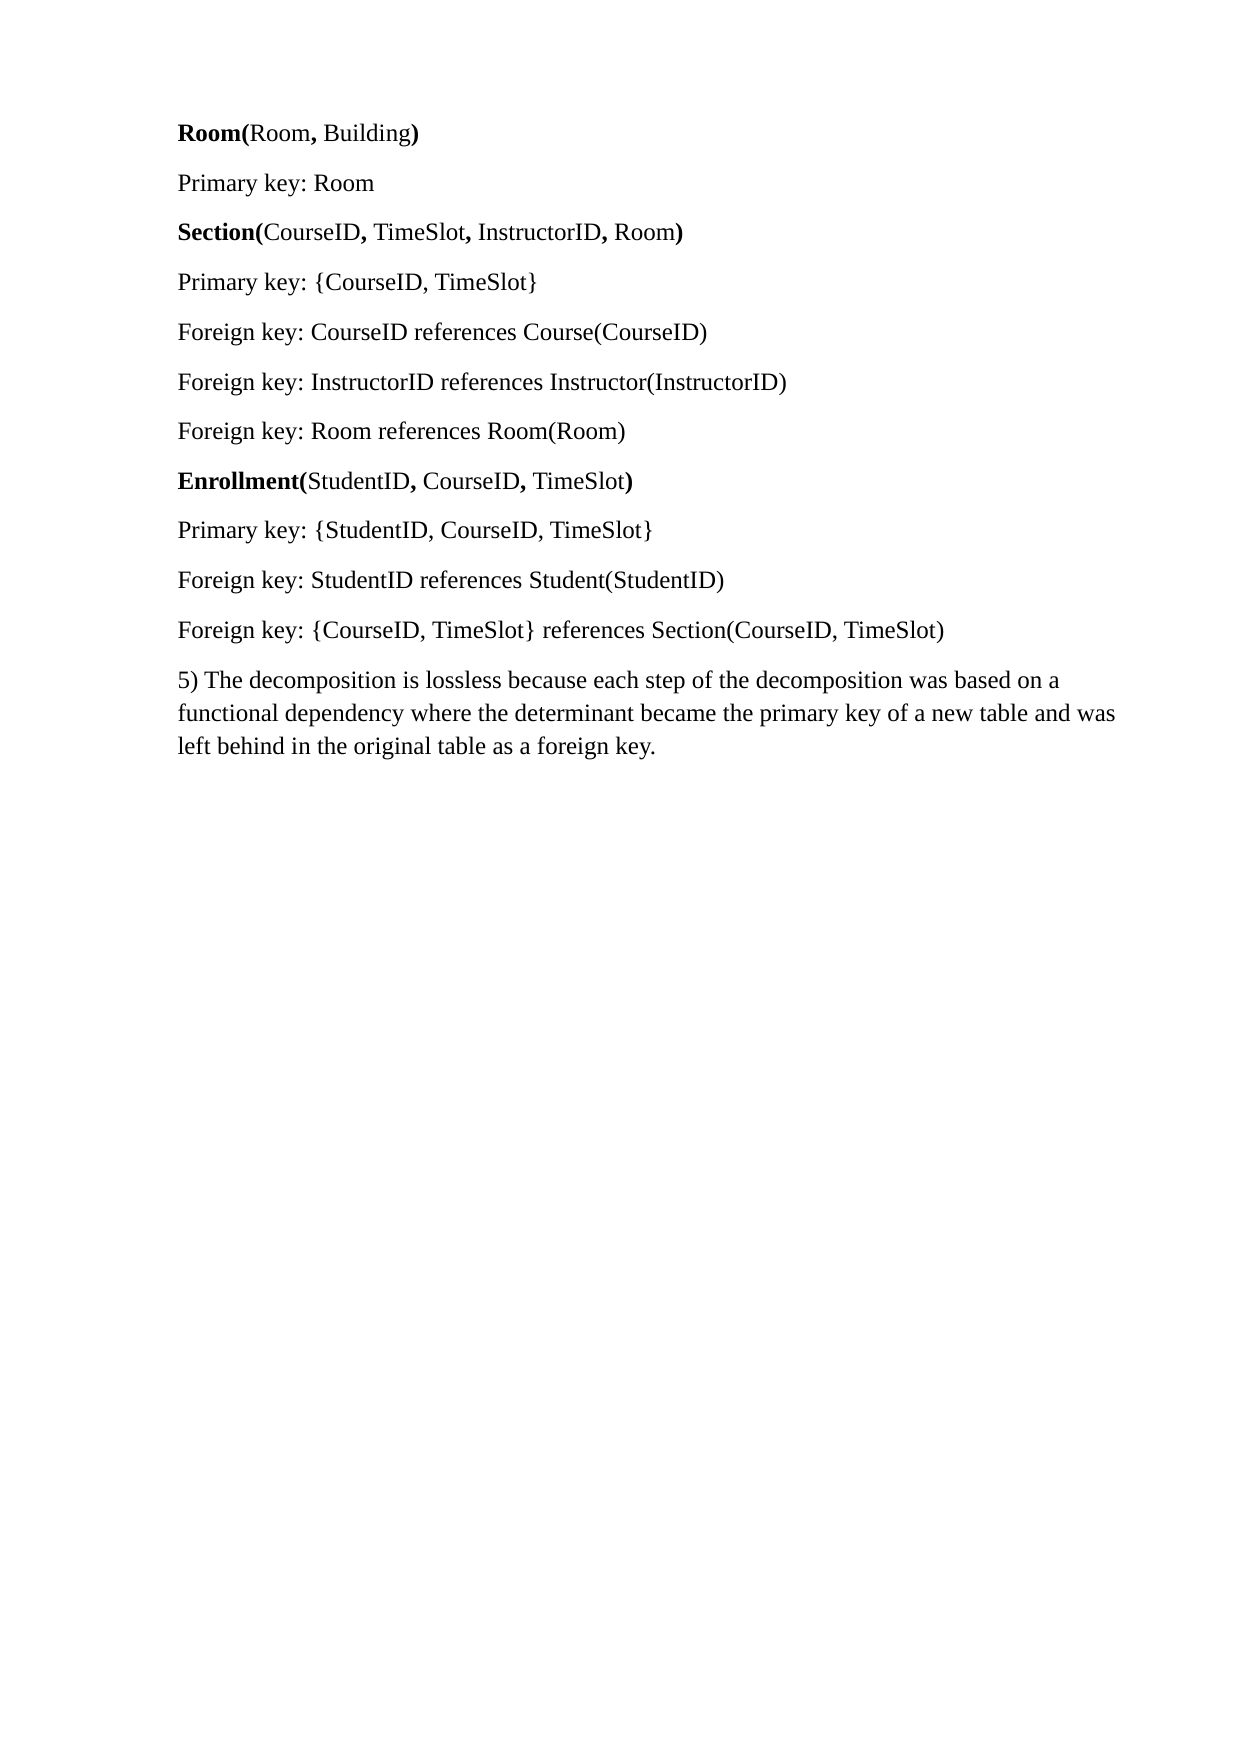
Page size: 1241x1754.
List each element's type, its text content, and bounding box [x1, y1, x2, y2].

text Foreign key: {CourseID, TimeSlot} references Section(CourseID, TimeSlot) [177, 615, 1152, 644]
text Section(CourseID, TimeSlot, InstructorID, Room) [177, 217, 1152, 246]
text Room(Room, Building) [177, 118, 1152, 147]
text Primary key: Room [177, 168, 1152, 197]
text Primary key: {CourseID, TimeSlot} [177, 267, 1152, 296]
text Foreign key: Room references Room(Room) [177, 416, 1152, 445]
text 5) The decomposition is lossless because each step of the decomposition was based on a functional dependency where the determinant became the primary key of a new table and was left behind in the original table as a foreign key. [177, 665, 1152, 759]
text Enrollment(StudentID, CourseID, TimeSlot) [177, 466, 1152, 495]
text Foreign key: InstructorID references Instructor(InstructorID) [177, 367, 1152, 395]
text Foreign key: StudentID references Student(StudentID) [177, 565, 1152, 594]
text Primary key: {StudentID, CourseID, TimeSlot} [177, 516, 1152, 544]
text Foreign key: CourseID references Course(CourseID) [177, 317, 1152, 346]
